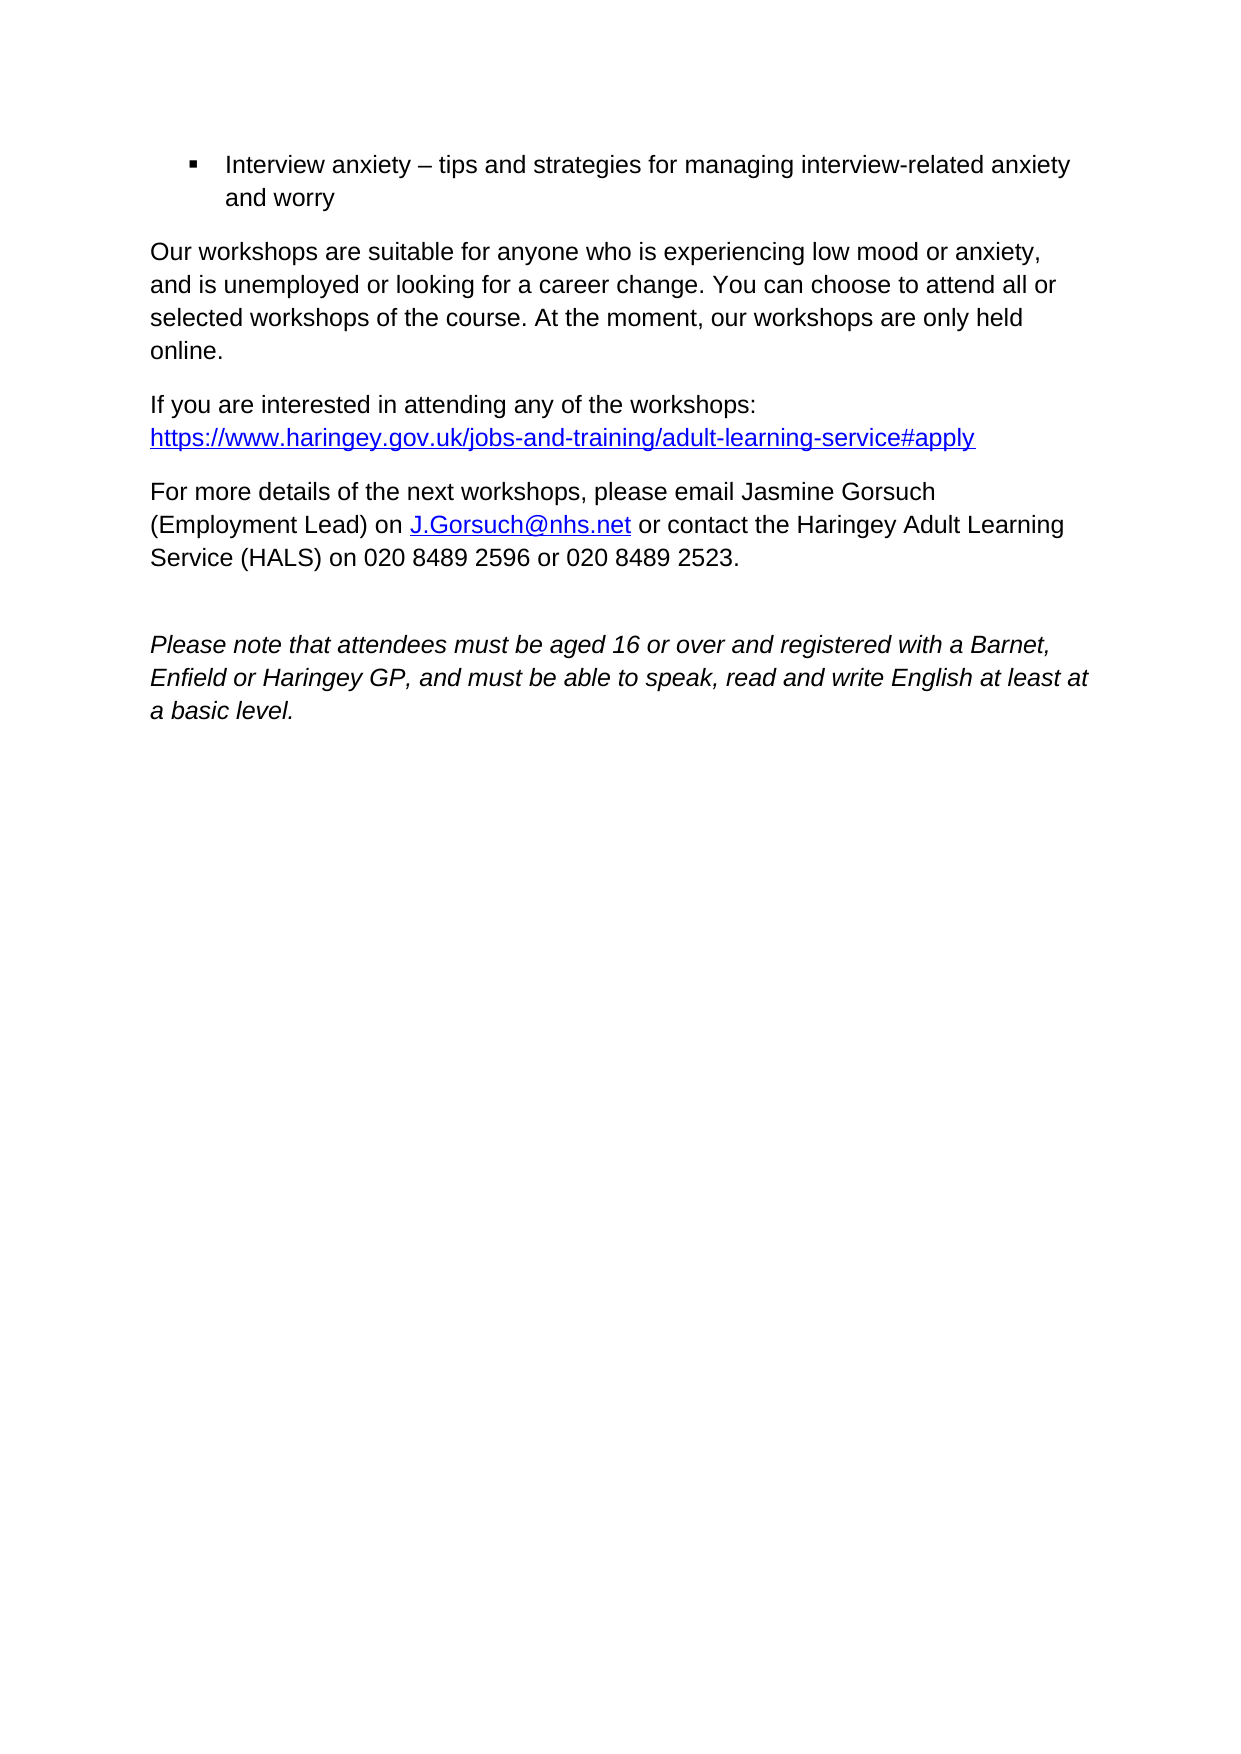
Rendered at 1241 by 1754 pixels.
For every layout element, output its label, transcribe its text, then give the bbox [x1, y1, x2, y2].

list Interview anxiety – tips and strategies for managing interview-related anxiety and worry [187, 150, 1090, 212]
text Please note that attendees must be aged 16 or over and registered with a Barnet, Enfield or Haringey GP, and must be able to speak, read and write English at least at a basic level. [150, 630, 1090, 724]
text Our workshops are suitable for anyone who is experiencing low mood or anxiety, and is unemployed or looking for a career change. You can choose to attend all or selected workshops of the course. At the moment, our workshops are only held online. [150, 237, 1090, 365]
text If you are interested in attending any of the workshops: https://www.haringey.gov.uk/jobs-and-training/adult-learning-service#apply [150, 390, 1090, 452]
text For more details of the next workshops, please email Jasmine Gorsuch (Employment Lead) on J.Gorsuch@nhs.net or contact the Haringey Adult Learning Service (HALS) on 020 8489 2596 or 020 8489 2523. [150, 477, 1090, 572]
